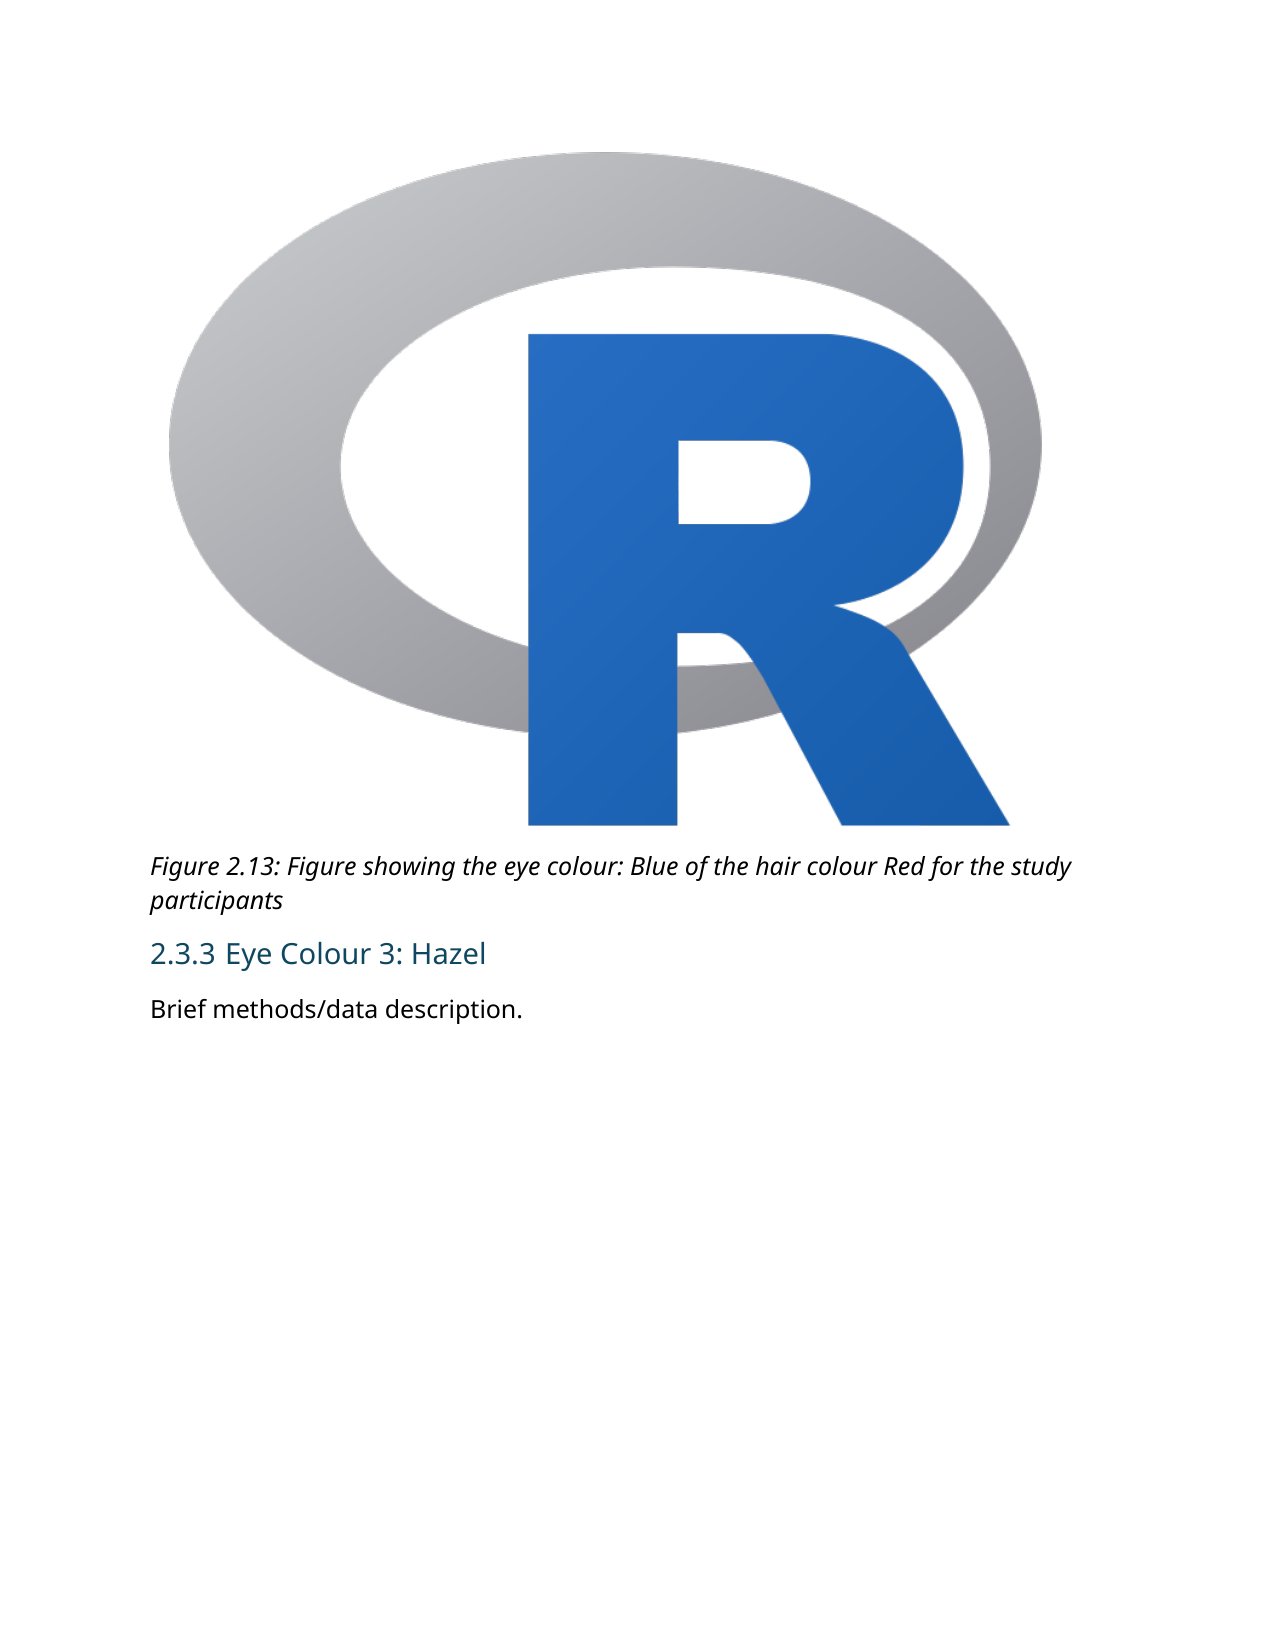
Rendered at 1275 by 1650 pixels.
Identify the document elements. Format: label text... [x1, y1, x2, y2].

text Figure 2.13: Figure showing the eye colour: Blue of the hair colour Red for the study participants [150, 849, 1125, 917]
text Brief methods/data description. [150, 992, 1125, 1026]
picture [168, 150, 1044, 828]
subtitle 2.3.3 Eye Colour 3: Hazel [150, 934, 1125, 973]
